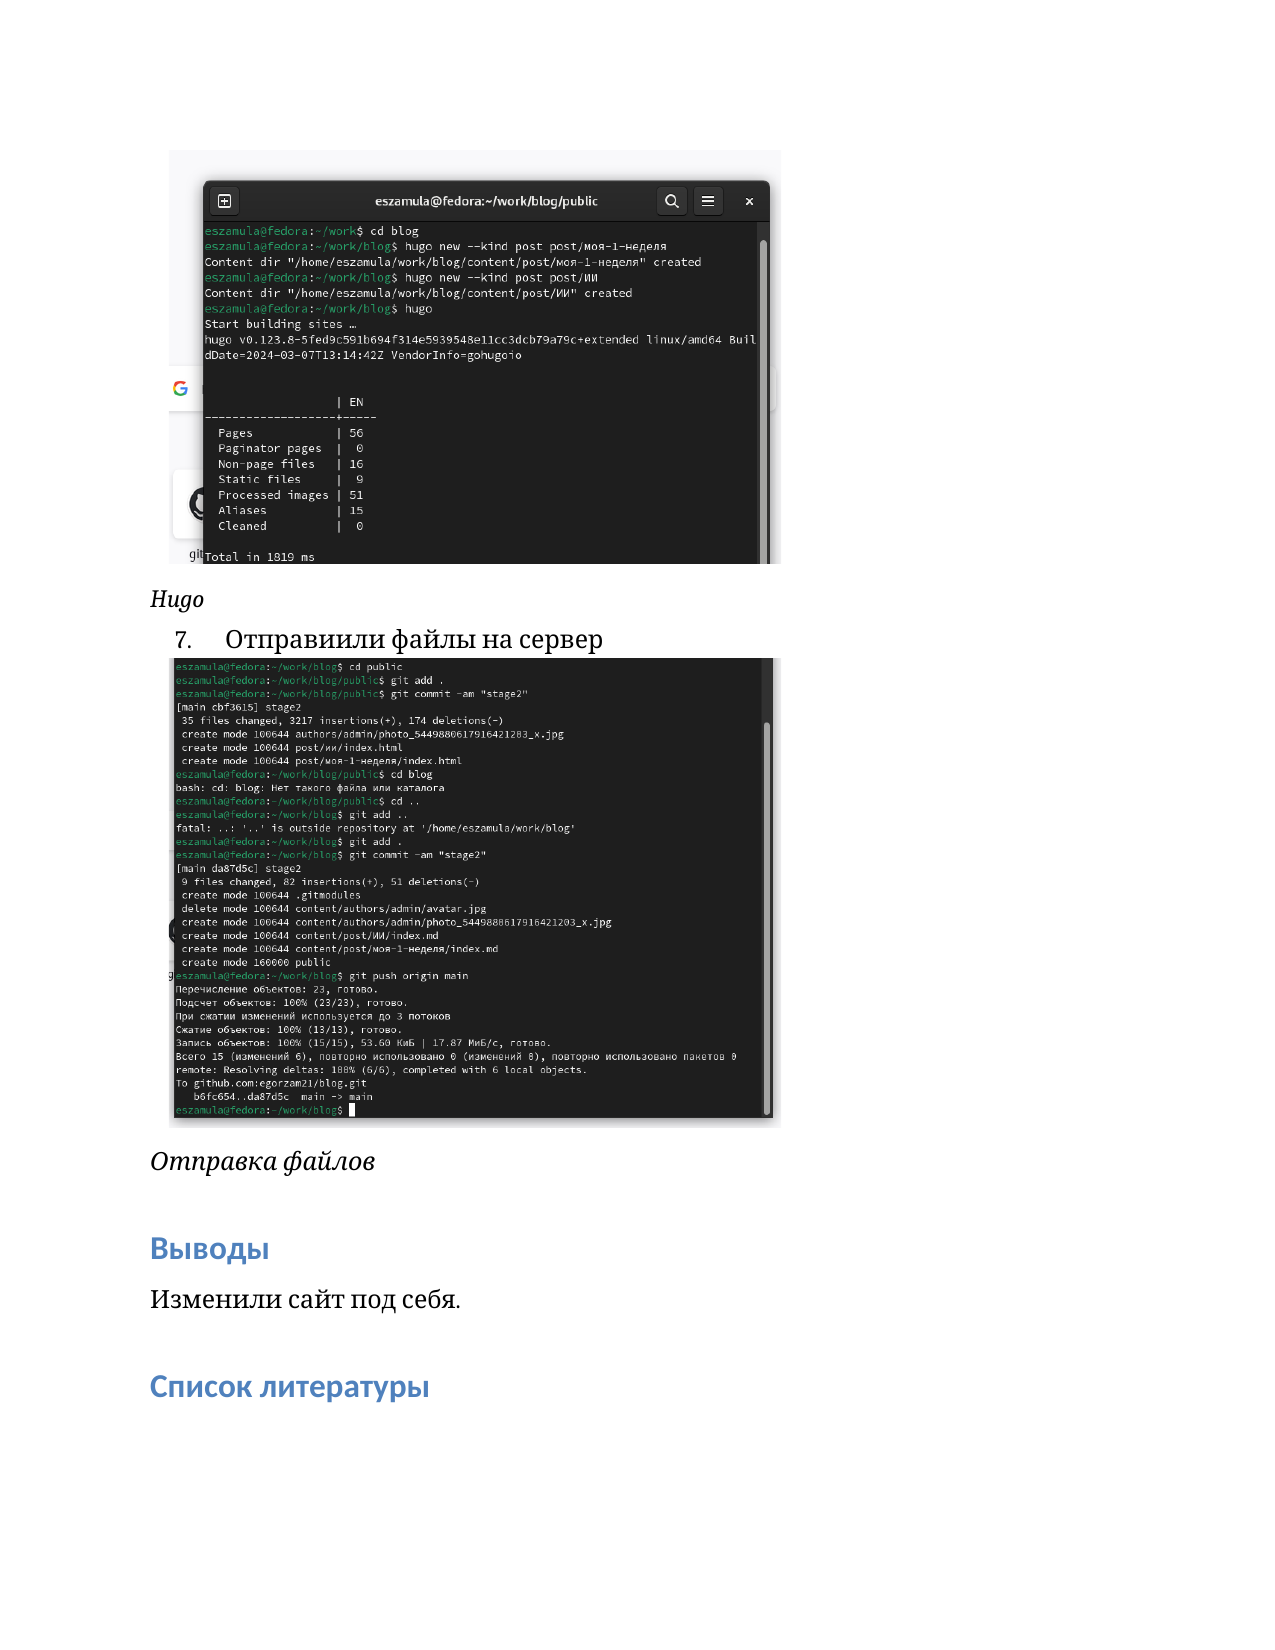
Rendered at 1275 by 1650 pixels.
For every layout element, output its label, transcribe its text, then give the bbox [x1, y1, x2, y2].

text Hugo [150, 584, 1125, 613]
subtitle Список литературы [150, 1365, 1125, 1406]
text Изменили сайт под себя. [150, 1286, 1125, 1315]
picture [168, 150, 782, 564]
subtitle Выводы [150, 1227, 1125, 1267]
list Отправиили файлы на сервер [175, 626, 1125, 654]
picture [168, 658, 782, 1128]
text Отправка файлов [150, 1148, 1125, 1177]
